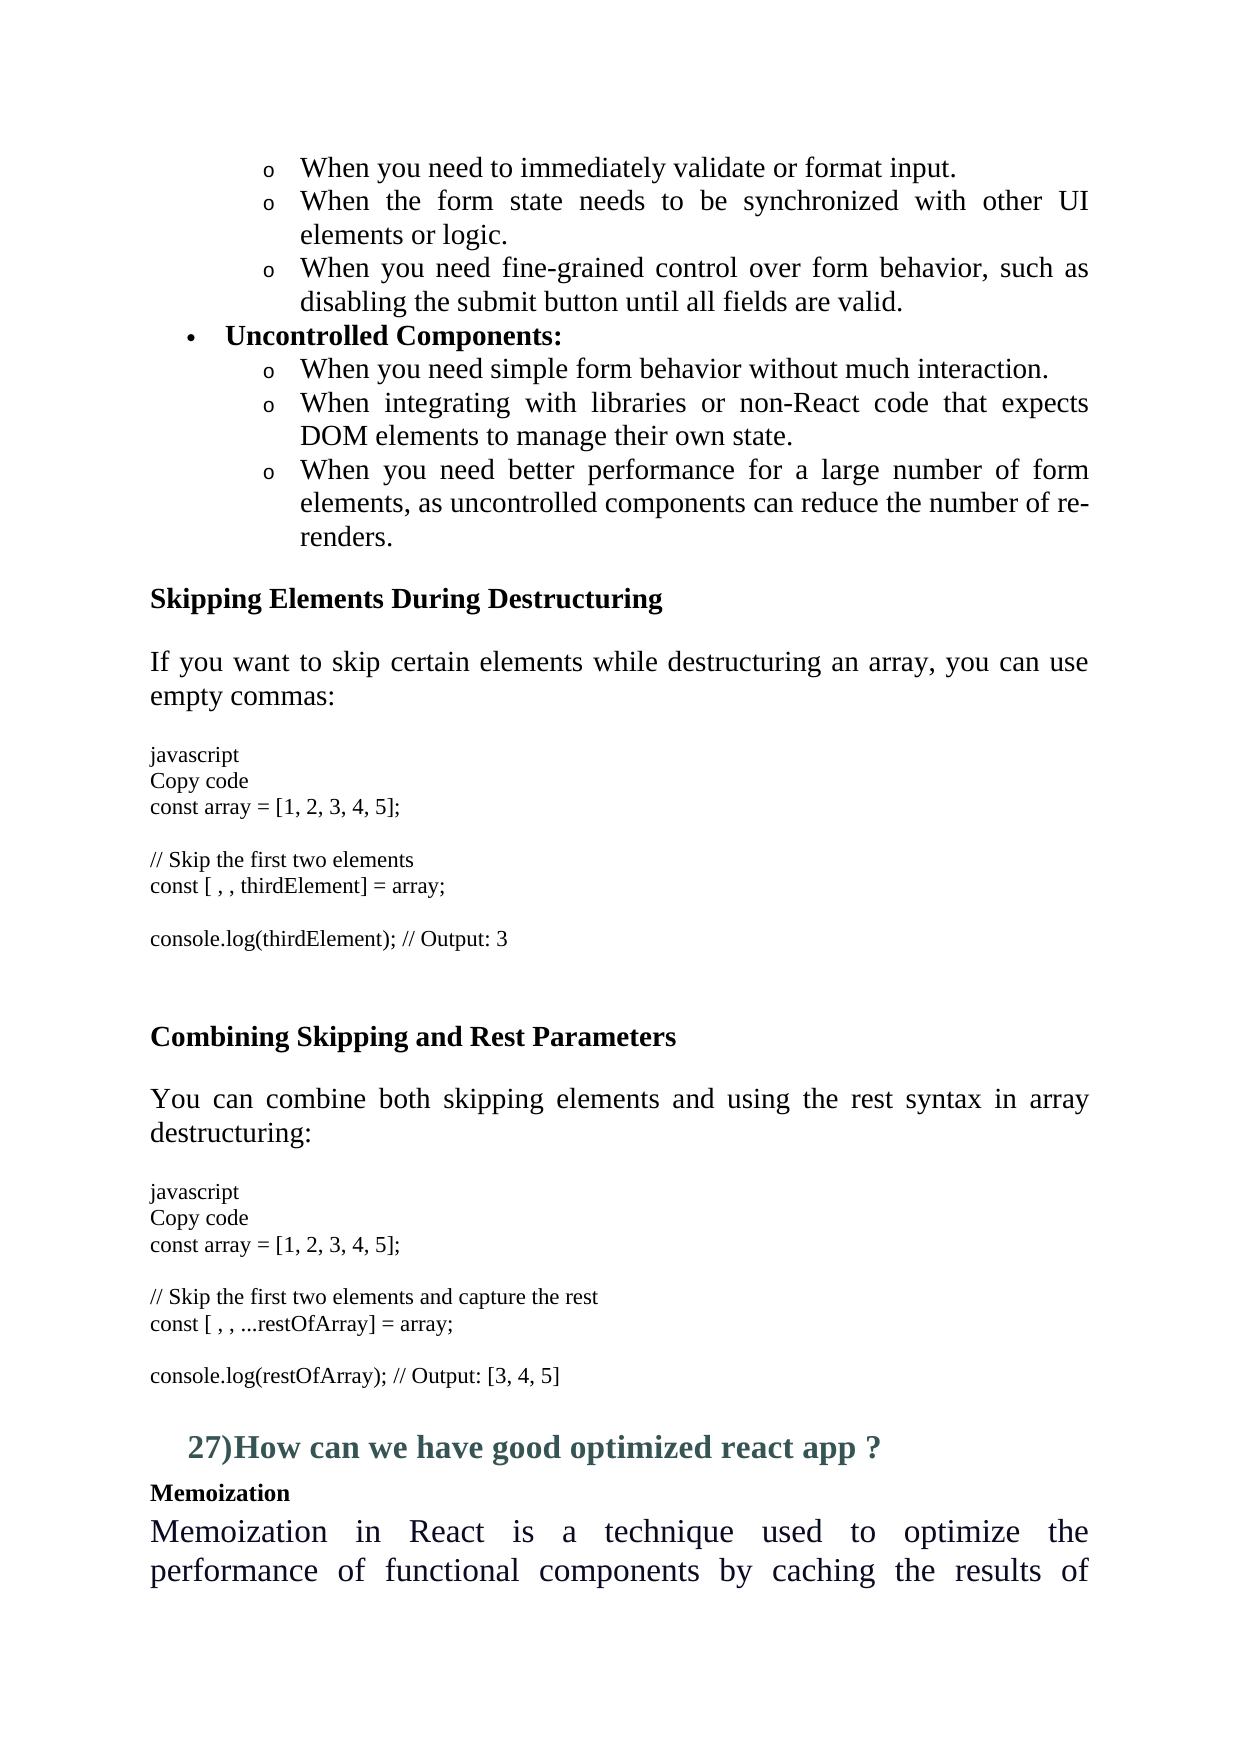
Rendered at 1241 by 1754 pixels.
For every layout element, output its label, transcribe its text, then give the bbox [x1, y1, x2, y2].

list When integrating with libraries or non-React code that expects DOM elements to manage their own state. [262, 385, 1090, 452]
text javascript [150, 1178, 1090, 1204]
text const array = [1, 2, 3, 4, 5]; [150, 793, 1090, 820]
list How can we have good optimized react app ? [187, 1427, 1090, 1465]
subtitle Memoization [150, 1478, 1090, 1507]
text const [ , , thirdElement] = array; [150, 872, 1090, 899]
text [150, 1512, 1090, 1588]
text You can combine both skipping elements and using the rest syntax in array destructuring: [150, 1082, 1090, 1149]
text const array = [1, 2, 3, 4, 5]; [150, 1231, 1090, 1257]
list When you need simple form behavior without much interaction. [262, 351, 1090, 385]
subtitle Combining Skipping and Rest Parameters [150, 1019, 1090, 1052]
text const [ , , ...restOfArray] = array; [150, 1310, 1090, 1336]
subtitle Skipping Elements During Destructuring [150, 582, 1090, 615]
list When you need to immediately validate or format input. [262, 150, 1090, 183]
text // Skip the first two elements and capture the rest [150, 1283, 1090, 1310]
list When the form state needs to be synchronized with other UI elements or logic. [262, 183, 1090, 251]
text console.log(restOfArray); // Output: [3, 4, 5] [150, 1362, 1090, 1389]
list When you need fine-grained control over form behavior, such as disabling the submit button until all fields are valid. [262, 251, 1090, 318]
text Copy code [150, 1204, 1090, 1231]
text Copy code [150, 767, 1090, 793]
text If you want to skip certain elements while destructuring an array, you can use empty commas: [150, 644, 1090, 711]
text // Skip the first two elements [150, 846, 1090, 872]
text console.log(thirdElement); // Output: 3 [150, 925, 1090, 951]
list When you need better performance for a large number of form elements, as uncontrolled components can reduce the number of re-renders. [262, 452, 1090, 552]
list Uncontrolled Components: [187, 318, 1090, 351]
text javascript [150, 741, 1090, 767]
